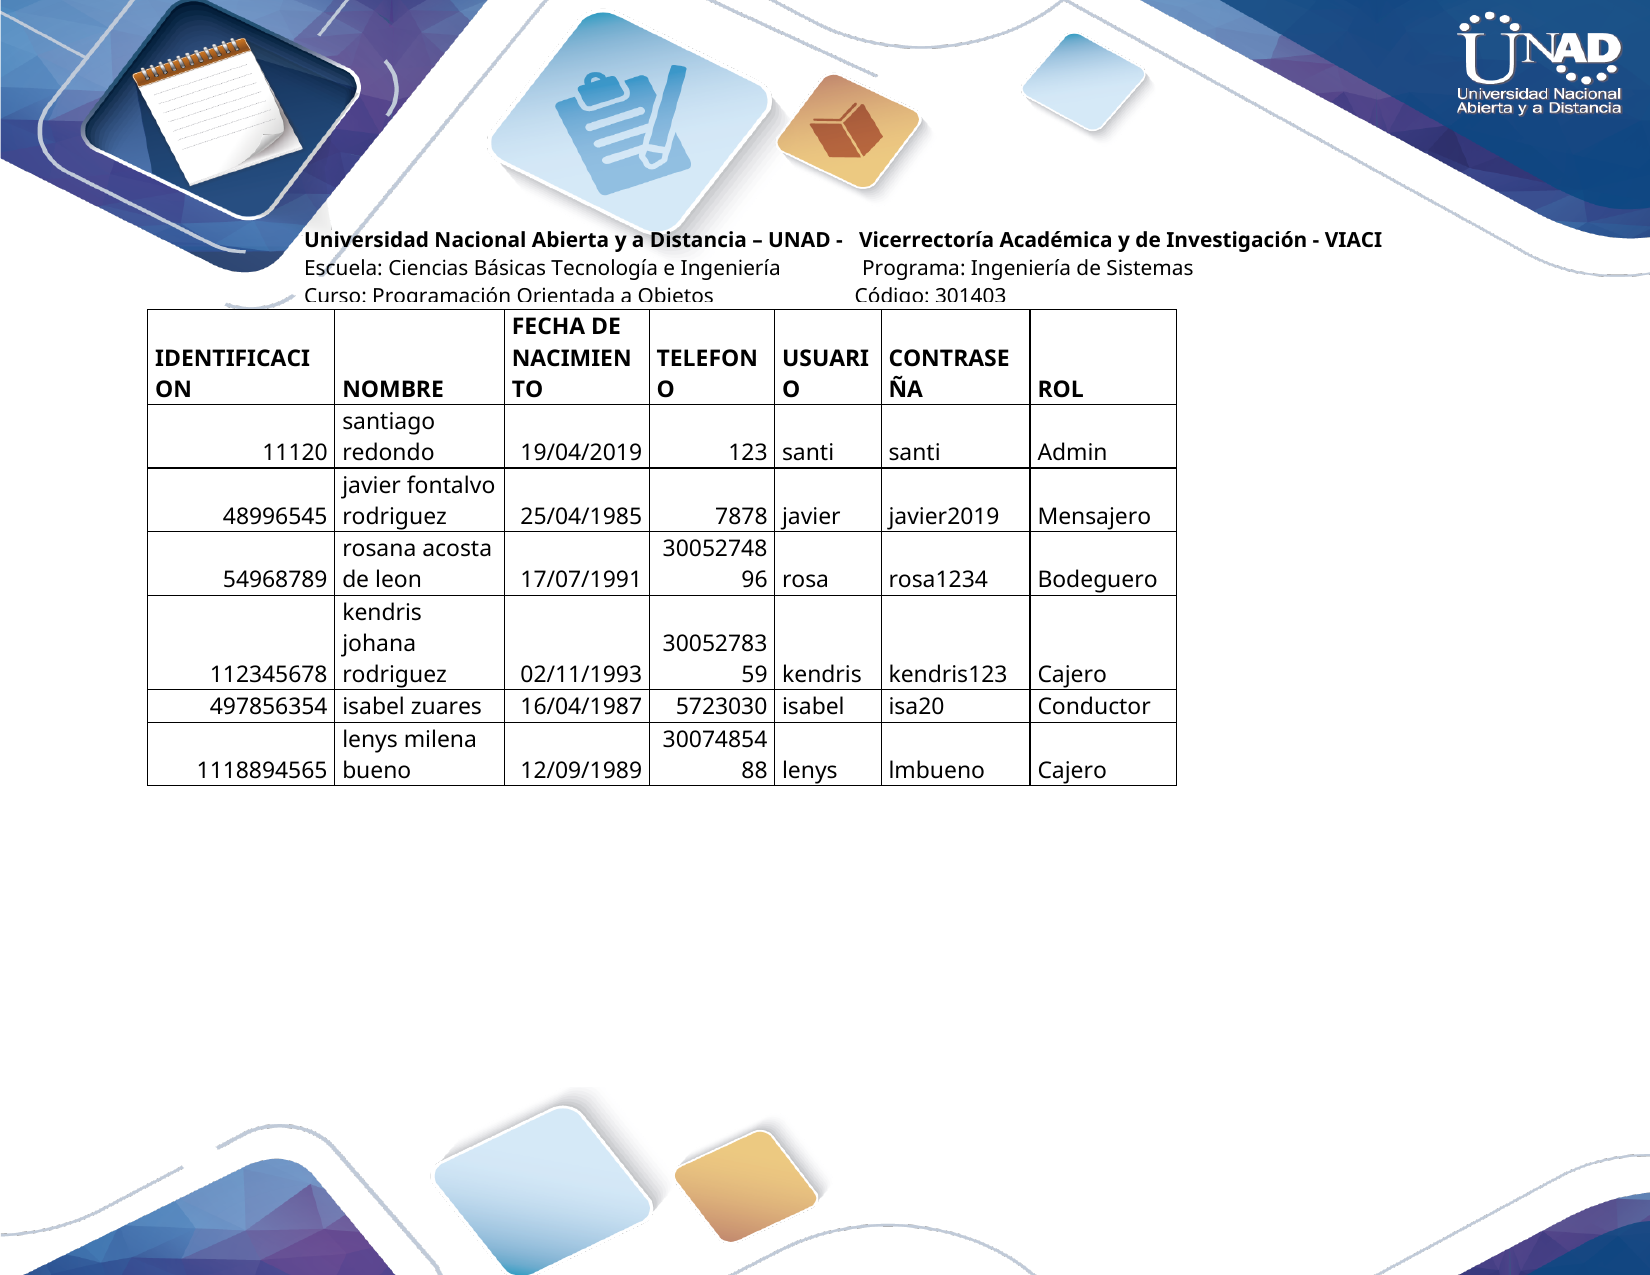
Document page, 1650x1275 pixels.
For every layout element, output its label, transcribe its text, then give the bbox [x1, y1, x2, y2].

table_header FECHA DE NACIMIENTO [505, 310, 649, 404]
table_cell 112345678 [148, 596, 334, 689]
table_cell Conductor [1031, 690, 1176, 722]
table_cell kendris [775, 596, 881, 689]
table_cell rosa1234 [882, 532, 1029, 594]
table_cell santiago redondo [335, 405, 504, 467]
table_cell rosa [775, 532, 881, 594]
table_cell 25/04/1985 [505, 469, 649, 531]
table_cell lmbueno [882, 723, 1029, 785]
table_cell javier [775, 469, 881, 531]
table_cell isabel zuares [335, 690, 504, 722]
table_cell santi [882, 405, 1029, 467]
table_header IDENTIFICACION [148, 310, 334, 404]
table_cell isabel [775, 690, 881, 722]
table_header CONTRASEÑA [882, 310, 1029, 404]
table_cell isa20 [882, 690, 1029, 722]
table_cell kendris johana rodriguez [335, 596, 504, 689]
table_cell 11120 [148, 405, 334, 467]
table_cell 3005278359 [650, 596, 774, 689]
table_header ROL [1031, 310, 1176, 404]
table_cell 48996545 [148, 469, 334, 531]
table_cell Cajero [1031, 723, 1176, 785]
table_cell lenys [775, 723, 881, 785]
table_cell 3007485488 [650, 723, 774, 785]
table_cell lenys milena bueno [335, 723, 504, 785]
table_cell 1118894565 [148, 723, 334, 785]
table_cell 19/04/2019 [505, 405, 649, 467]
table_cell Bodeguero [1031, 532, 1176, 594]
table_header TELEFONO [650, 310, 774, 404]
table_cell kendris123 [882, 596, 1029, 689]
table_cell Mensajero [1031, 469, 1176, 531]
table_cell 7878 [650, 469, 774, 531]
table_header NOMBRE [335, 310, 504, 404]
table_cell Cajero [1031, 596, 1176, 689]
table_cell 5723030 [650, 690, 774, 722]
table_cell rosana acosta de leon [335, 532, 504, 594]
table_cell javier2019 [882, 469, 1029, 531]
table_cell Admin [1031, 405, 1176, 467]
table_cell 02/11/1993 [505, 596, 649, 689]
table_cell 54968789 [148, 532, 334, 594]
table_cell santi [775, 405, 881, 467]
picture [0, 0, 1650, 309]
table_cell 497856354 [148, 690, 334, 722]
table_cell 123 [650, 405, 774, 467]
table_cell 17/07/1991 [505, 532, 649, 594]
table_cell 12/09/1989 [505, 723, 649, 785]
table_cell 16/04/1987 [505, 690, 649, 722]
picture [0, 1087, 1650, 1275]
table_header USUARIO [775, 310, 881, 404]
table_cell 3005274896 [650, 532, 774, 594]
table_cell javier fontalvo rodriguez [335, 469, 504, 531]
